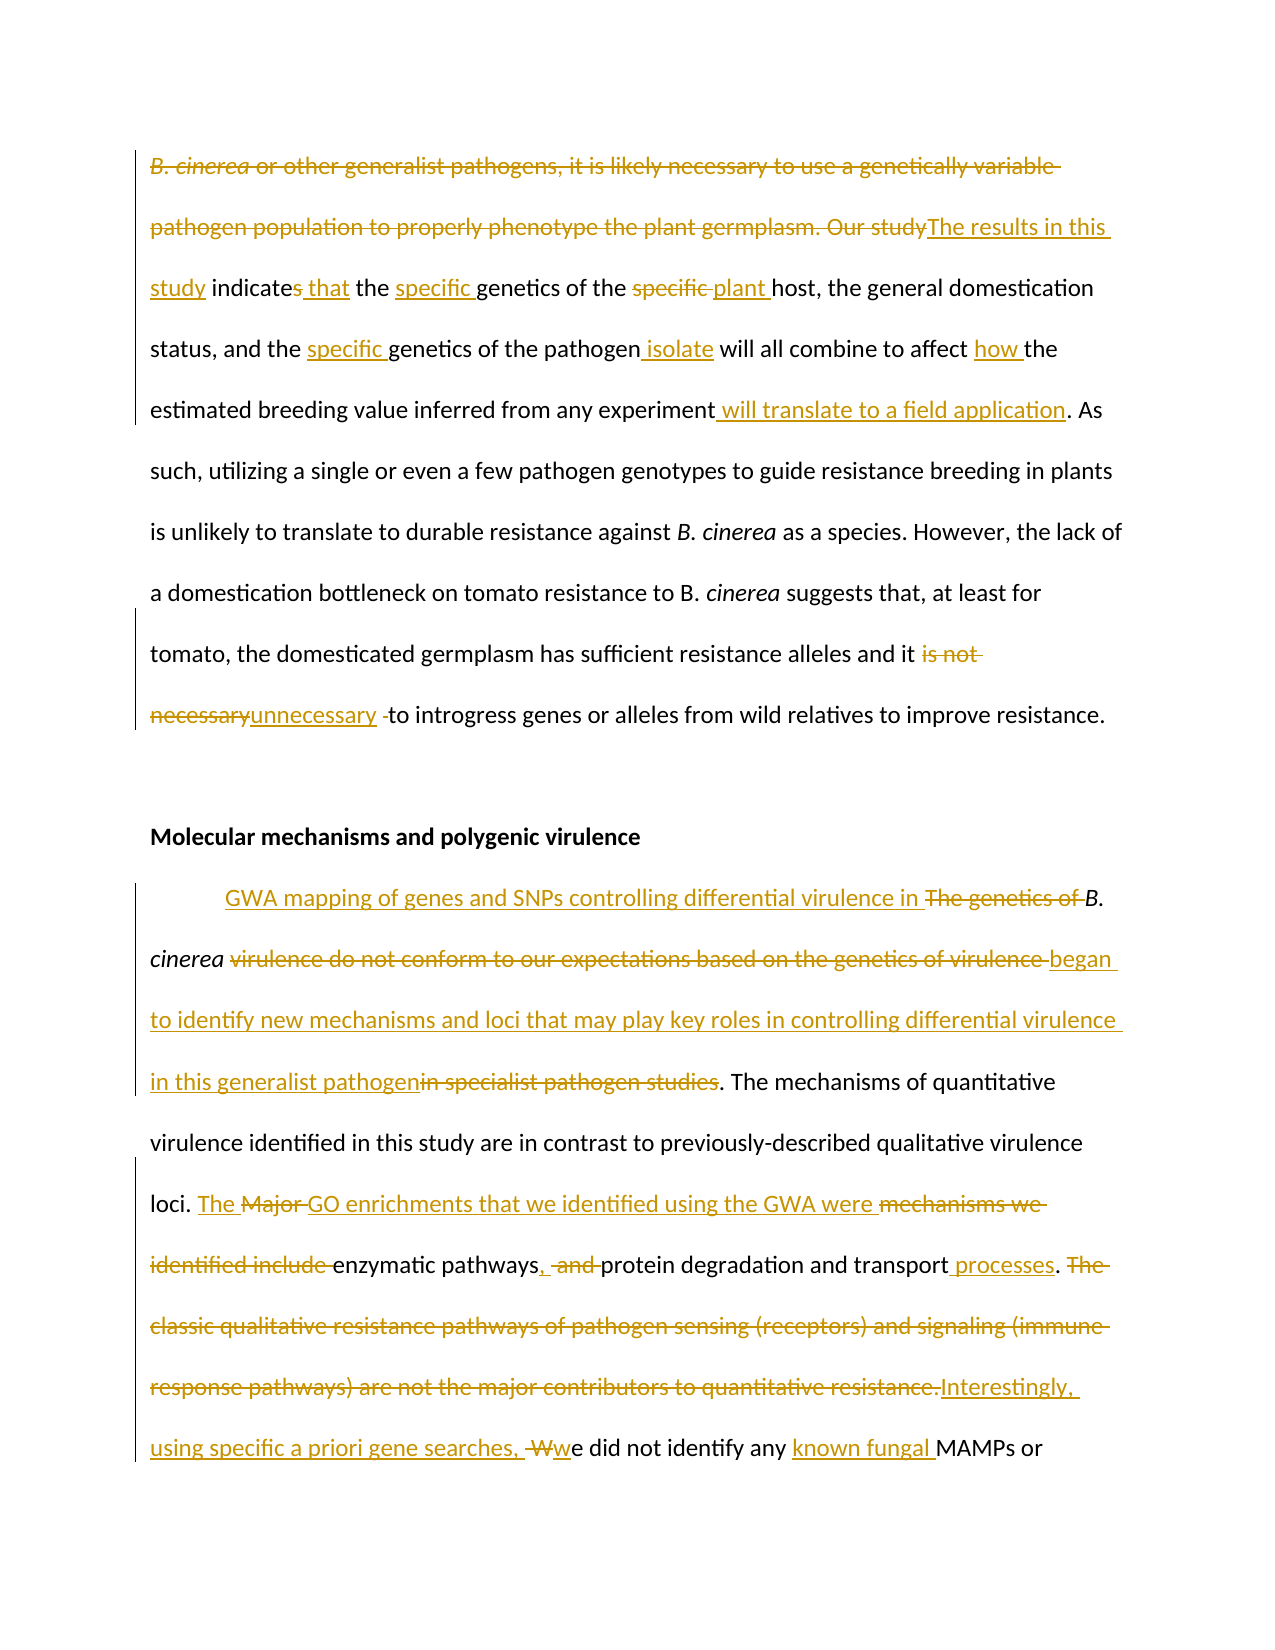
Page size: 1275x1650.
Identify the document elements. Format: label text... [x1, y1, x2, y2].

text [150, 882, 1125, 1462]
text Molecular mechanisms and polygenic virulence [150, 821, 1125, 852]
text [150, 150, 1125, 730]
